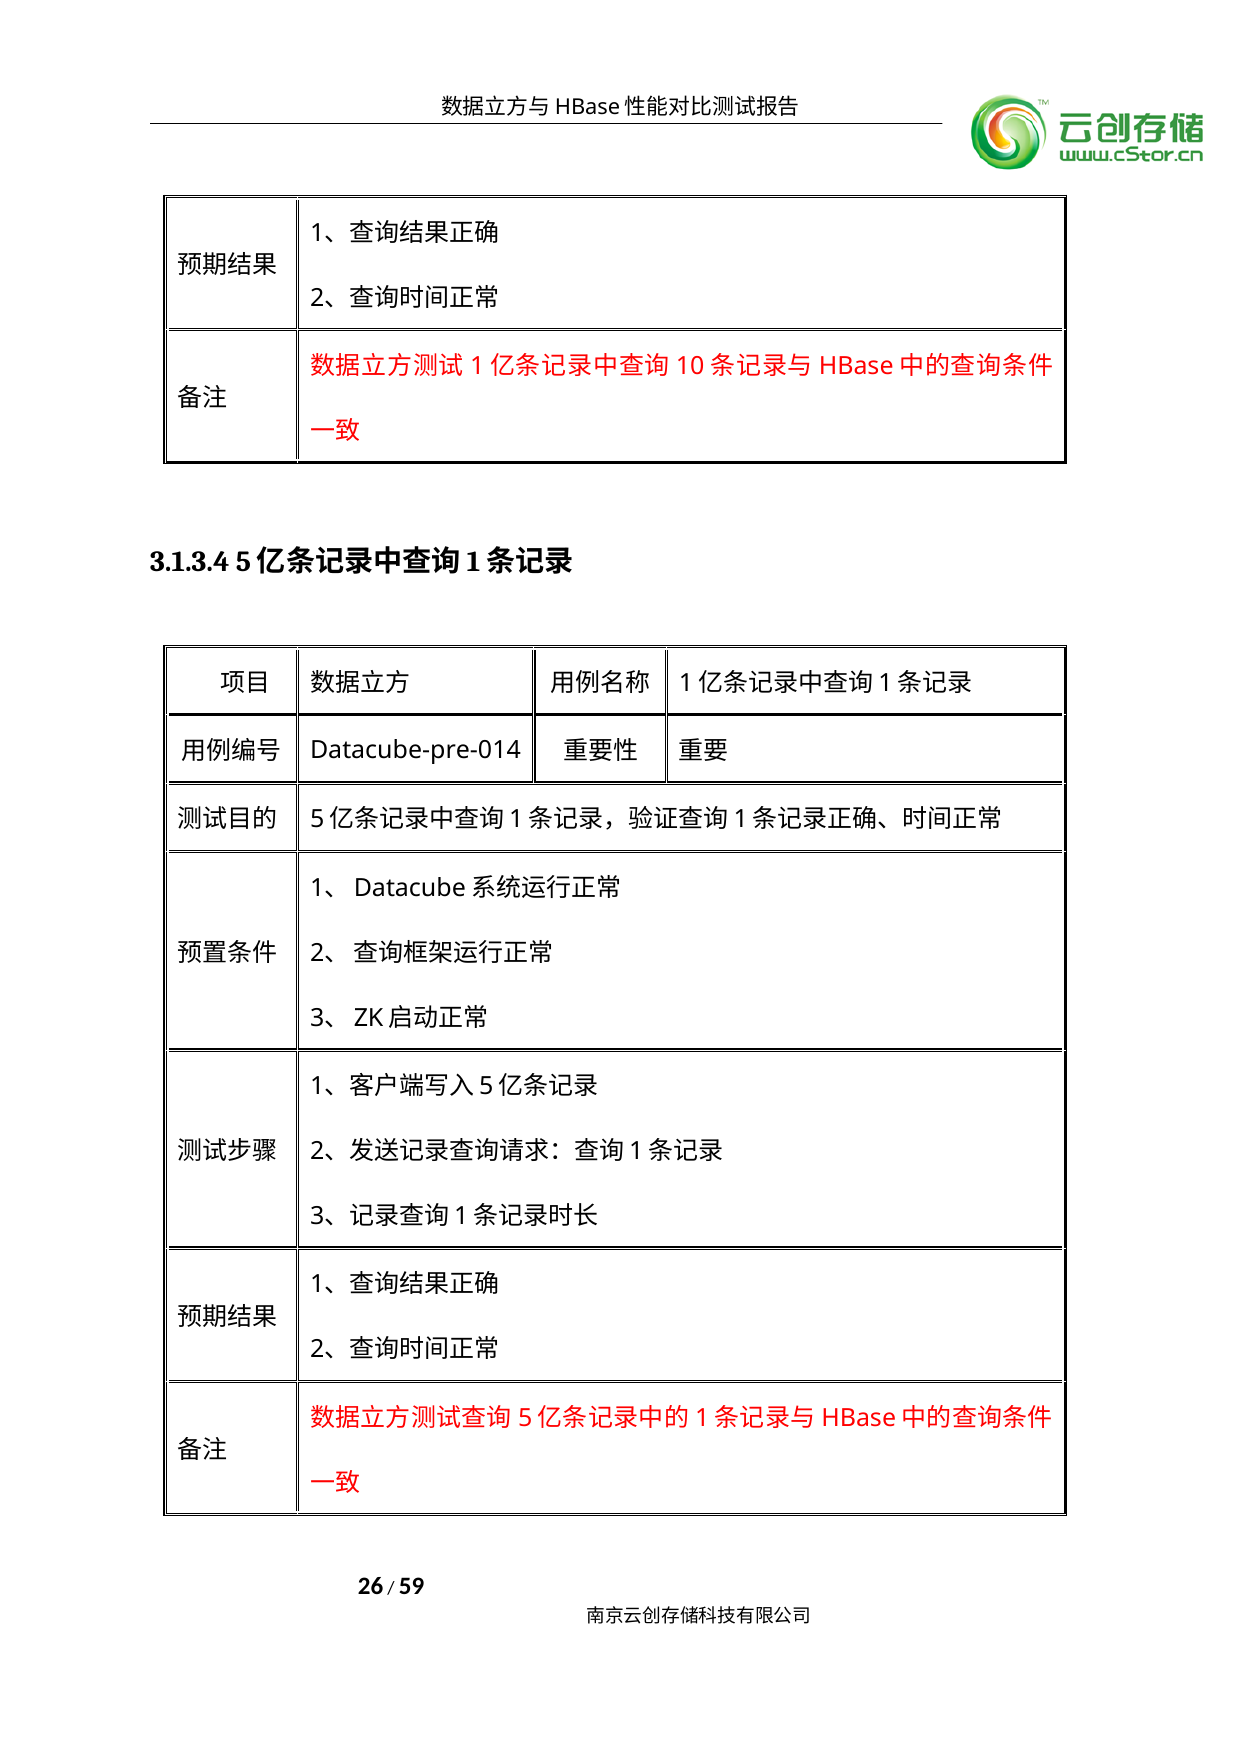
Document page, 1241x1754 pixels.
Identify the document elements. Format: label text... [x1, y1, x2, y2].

table_cell 5亿条记录中查询1条记录，验证查询1条记录正确、时间正常 [299, 781, 1065, 850]
table_cell 测试目的 [167, 781, 296, 850]
subtitle 3.1.3.4 5亿条记录中查询1条记录 [150, 526, 1090, 591]
table_header 用例名称 [534, 648, 667, 713]
table_header 数据立方 [298, 646, 534, 713]
table_cell 重要性 [536, 716, 665, 781]
table_cell 1、查询结果正确 2、查询时间正常 [298, 198, 1064, 328]
table_cell 测试步骤 [167, 1048, 296, 1246]
table_cell 预期结果 [167, 1246, 296, 1379]
table_cell Datacube-pre-014 [299, 716, 532, 781]
table_cell 重要 [668, 713, 1066, 781]
table_cell 备注 [167, 1380, 298, 1513]
table_cell 1、查询结果正确 2、查询时间正常 [299, 1246, 1065, 1379]
table_cell 数据立方测试1亿条记录中查询10条记录与HBase中的查询条件一致 [298, 328, 1066, 461]
picture [942, 92, 1214, 174]
table_cell Datacube系统运行正常 查询框架运行正常 ZK启动正常 [298, 850, 1066, 1048]
table_cell 预期结果 [167, 198, 298, 328]
table_cell 备注 [165, 328, 298, 461]
table_cell 数据立方测试查询5亿条记录中的1条记录与HBase中的查询条件一致 [298, 1380, 1065, 1513]
table_cell 用例编号 [165, 713, 296, 781]
table_header 1亿条记录中查询1条记录 [667, 648, 1064, 713]
table_cell 1、客户端写入5亿条记录 2、发送记录查询请求：查询1条记录 3、记录查询1条记录时长 [299, 1048, 1065, 1246]
table_header 项目 [167, 648, 298, 713]
table_cell 预置条件 [165, 850, 298, 1048]
